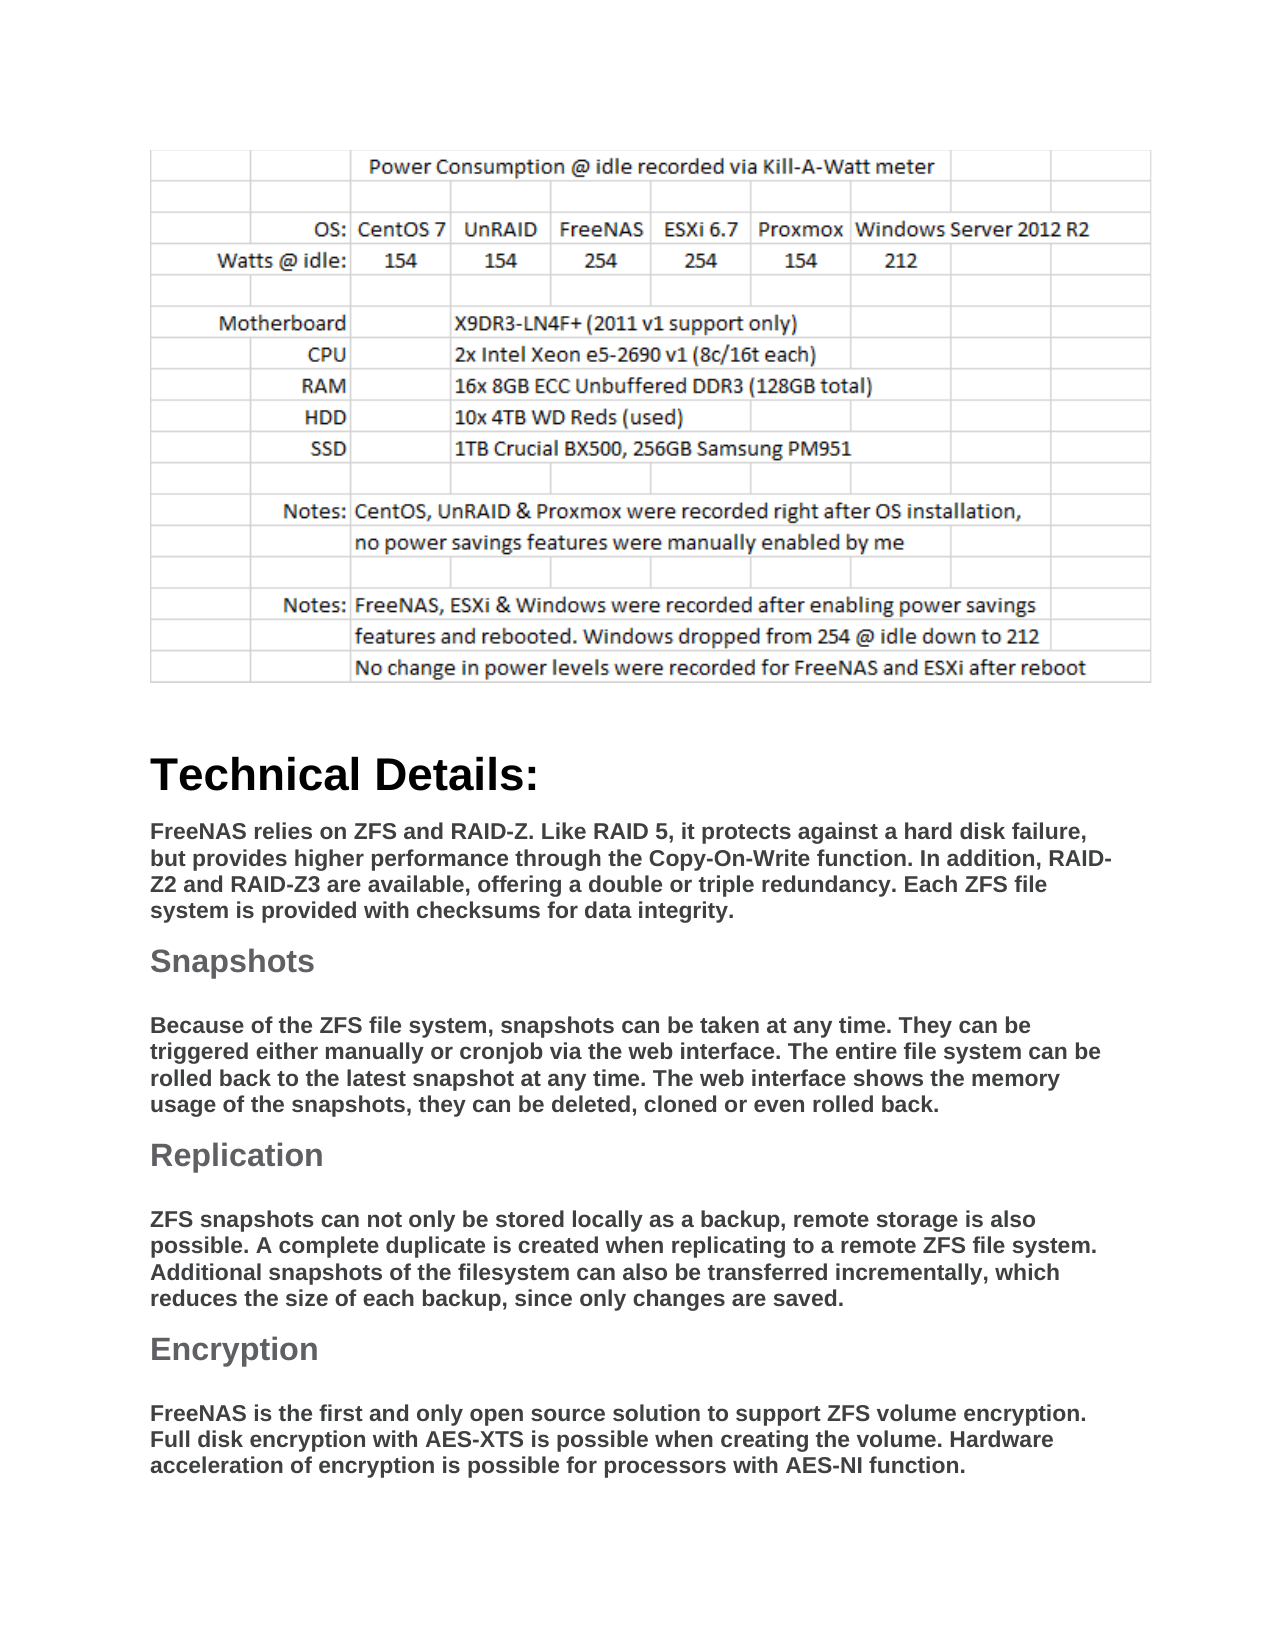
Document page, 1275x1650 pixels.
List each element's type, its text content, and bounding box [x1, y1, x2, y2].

subtitle Snapshots [150, 930, 1125, 979]
text FreeNAS relies on ZFS and RAID-Z. Like RAID 5, it protects against a hard disk failure, but provides higher performance through the Copy-On-Write function. In addition, RAID-Z2 and RAID-Z3 are available, offering a double or triple redundancy. Each ZFS file system is provided with checksums for data integrity. [150, 818, 1125, 923]
text ZFS snapshots can not only be stored locally as a backup, remote storage is also possible. A complete duplicate is created when replicating to a remote ZFS file system. Additional snapshots of the filesystem can also be transferred incrementally, which reduces the size of each backup, since only changes are saved. [150, 1206, 1125, 1311]
text Because of the ZFS file system, snapshots can be taken at any time. They can be triggered either manually or cronjob via the web interface. The entire file system can be rolled back to the latest snapshot at any time. The web interface shows the memory usage of the snapshots, they can be deleted, cloned or even rolled back. [150, 1012, 1125, 1117]
picture [150, 150, 1152, 683]
subtitle Encryption [150, 1317, 1125, 1367]
text Technical Details: [150, 747, 1125, 800]
text FreeNAS is the first and only open source solution to support ZFS volume encryption. Full disk encryption with AES-XTS is possible when creating the volume. Hardware acceleration of encryption is possible for processors with AES-NI function. [150, 1400, 1125, 1479]
subtitle Replication [150, 1124, 1125, 1173]
